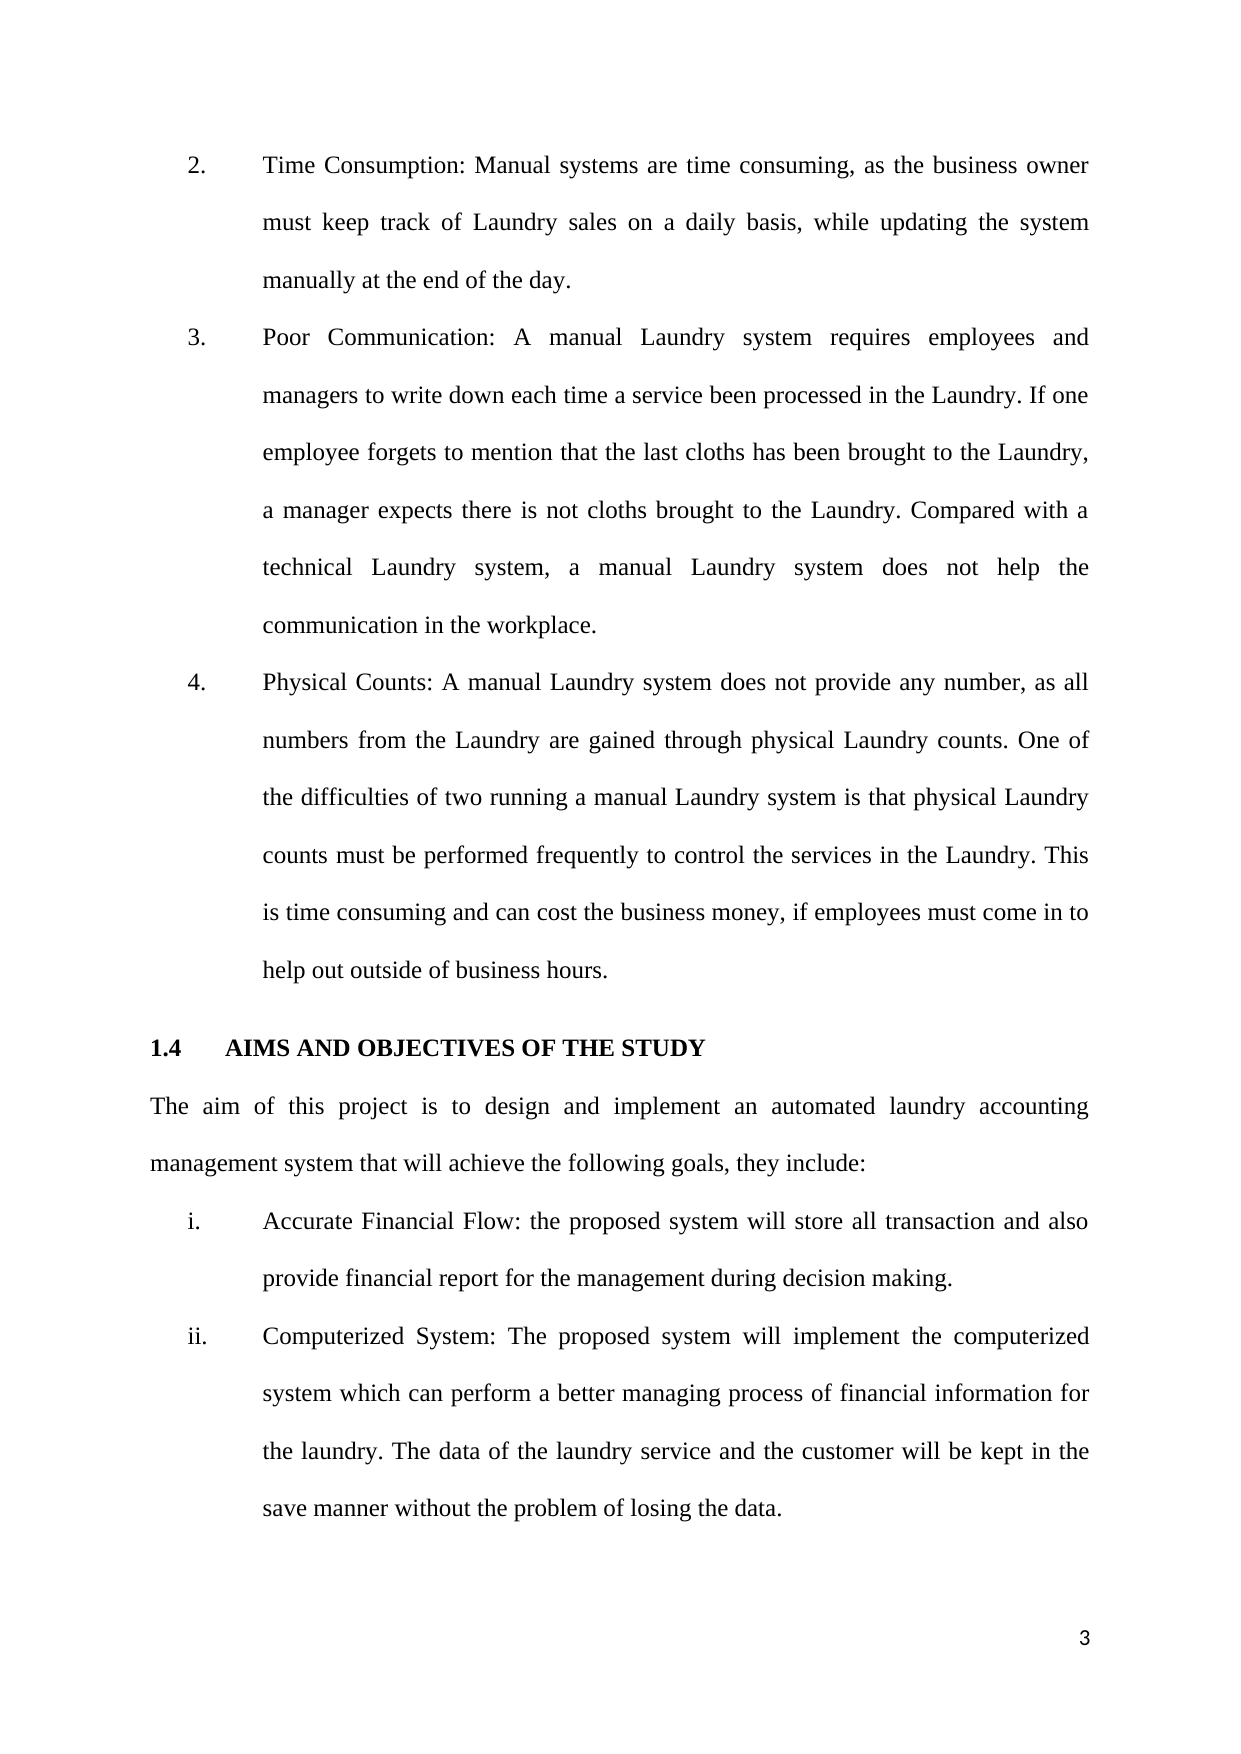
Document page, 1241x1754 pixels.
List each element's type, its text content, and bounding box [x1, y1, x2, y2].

list Physical Counts: A manual Laundry system does not provide any number, as all numbers from the Laundry are gained through physical Laundry counts. One of the difficulties of two running a manual Laundry system is that physical Laundry counts must be performed frequently to control the services in the Laundry. This is time consuming and can cost the business money, if employees must come in to help out outside of business hours. [187, 667, 1090, 984]
list Time Consumption: Manual systems are time consuming, as the business owner must keep track of Laundry sales on a daily basis, while updating the system manually at the end of the day. [187, 150, 1090, 294]
list Computerized System: The proposed system will implement the computerized system which can perform a better managing process of financial information for the laundry. The data of the laundry service and the customer will be kept in the save manner without the problem of losing the data. [187, 1321, 1090, 1522]
list Poor Communication: A manual Laundry system requires employees and managers to write down each time a service been processed in the Laundry. If one employee forgets to mention that the last cloths has been brought to the Laundry, a manager expects there is not cloths brought to the Laundry. Compared with a technical Laundry system, a manual Laundry system does not help the communication in the workplace. [187, 322, 1090, 639]
text The aim of this project is to design and implement an automated laundry accounting management system that will achieve the following goals, they include: [150, 1091, 1090, 1177]
text 1.4 AIMS AND OBJECTIVES OF THE STUDY [150, 1033, 1090, 1062]
list Accurate Financial Flow: the proposed system will store all transaction and also provide financial report for the management during decision making. [187, 1206, 1090, 1292]
